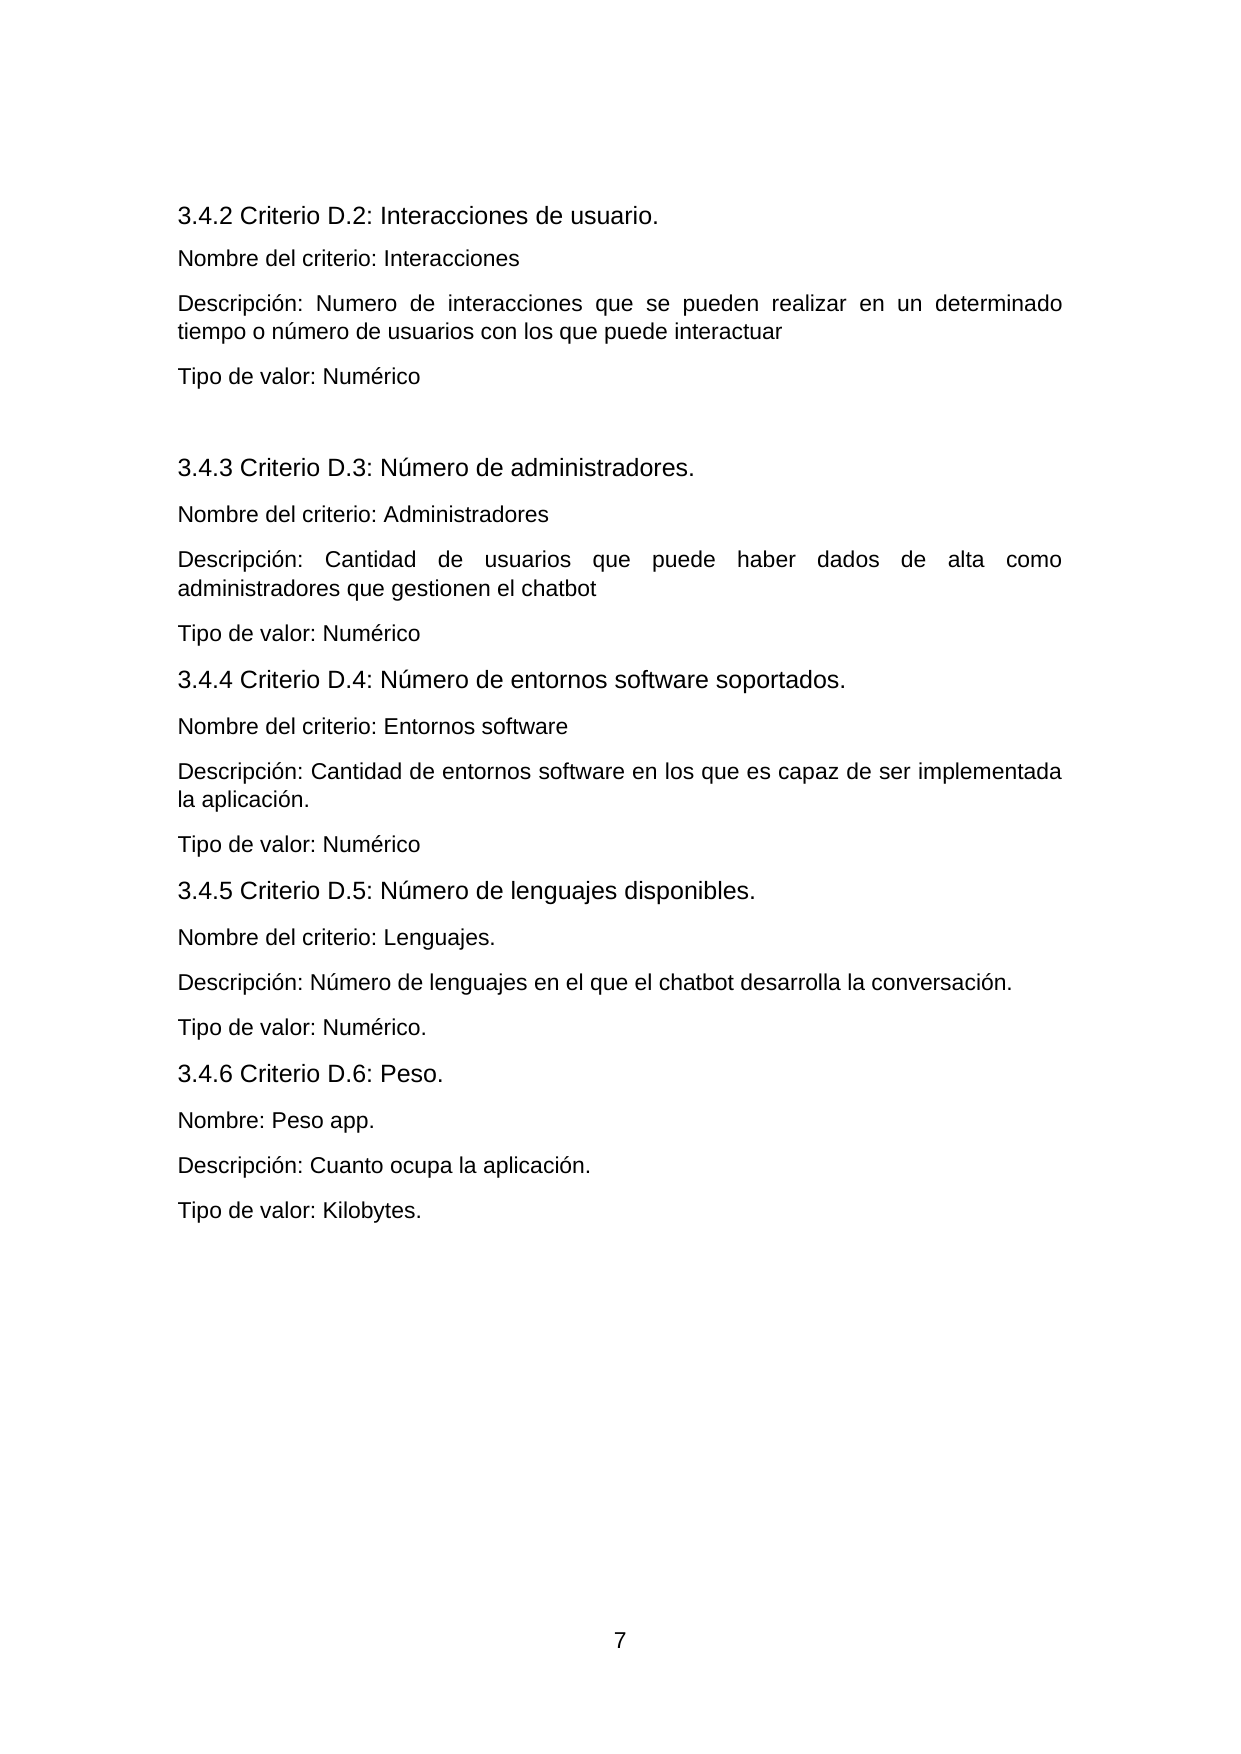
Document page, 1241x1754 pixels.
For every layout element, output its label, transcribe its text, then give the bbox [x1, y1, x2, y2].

text 3.4.5 Criterio D.5: Número de lenguajes disponibles. [177, 876, 1063, 905]
text Tipo de valor: Numérico [177, 620, 1063, 646]
text Descripción: Cantidad de entornos software en los que es capaz de ser implementada la aplicación. [177, 758, 1063, 812]
text Tipo de valor: Numérico. [177, 1014, 1063, 1041]
text Descripción: Cuanto ocupa la aplicación. [177, 1152, 1063, 1178]
text Nombre del criterio: Administradores [177, 501, 1063, 527]
text Nombre del criterio: Lenguajes. [177, 924, 1063, 950]
text Descripción: Numero de interacciones que se pueden realizar en un determinado tiempo o número de usuarios con los que puede interactuar [177, 290, 1063, 344]
text Tipo de valor: Numérico [177, 831, 1063, 858]
text Nombre del criterio: Entornos software [177, 713, 1063, 739]
text Tipo de valor: Kilobytes. [177, 1197, 1063, 1224]
text 3.4.4 Criterio D.4: Número de entornos software soportados. [177, 665, 1063, 694]
text Nombre: Peso app. [177, 1107, 1063, 1133]
text 3.4.3 Criterio D.3: Número de administradores. [177, 453, 1063, 482]
text Descripción: Cantidad de usuarios que puede haber dados de alta como administradores que gestionen el chatbot [177, 546, 1063, 601]
text 3.4.6 Criterio D.6: Peso. [177, 1059, 1063, 1088]
subtitle 3.4.2 Criterio D.2: Interacciones de usuario. [177, 201, 1063, 230]
text Descripción: Número de lenguajes en el que el chatbot desarrolla la conversación. [177, 969, 1063, 996]
text Nombre del criterio: Interacciones [177, 244, 1063, 271]
text Tipo de valor: Numérico [177, 363, 1063, 389]
